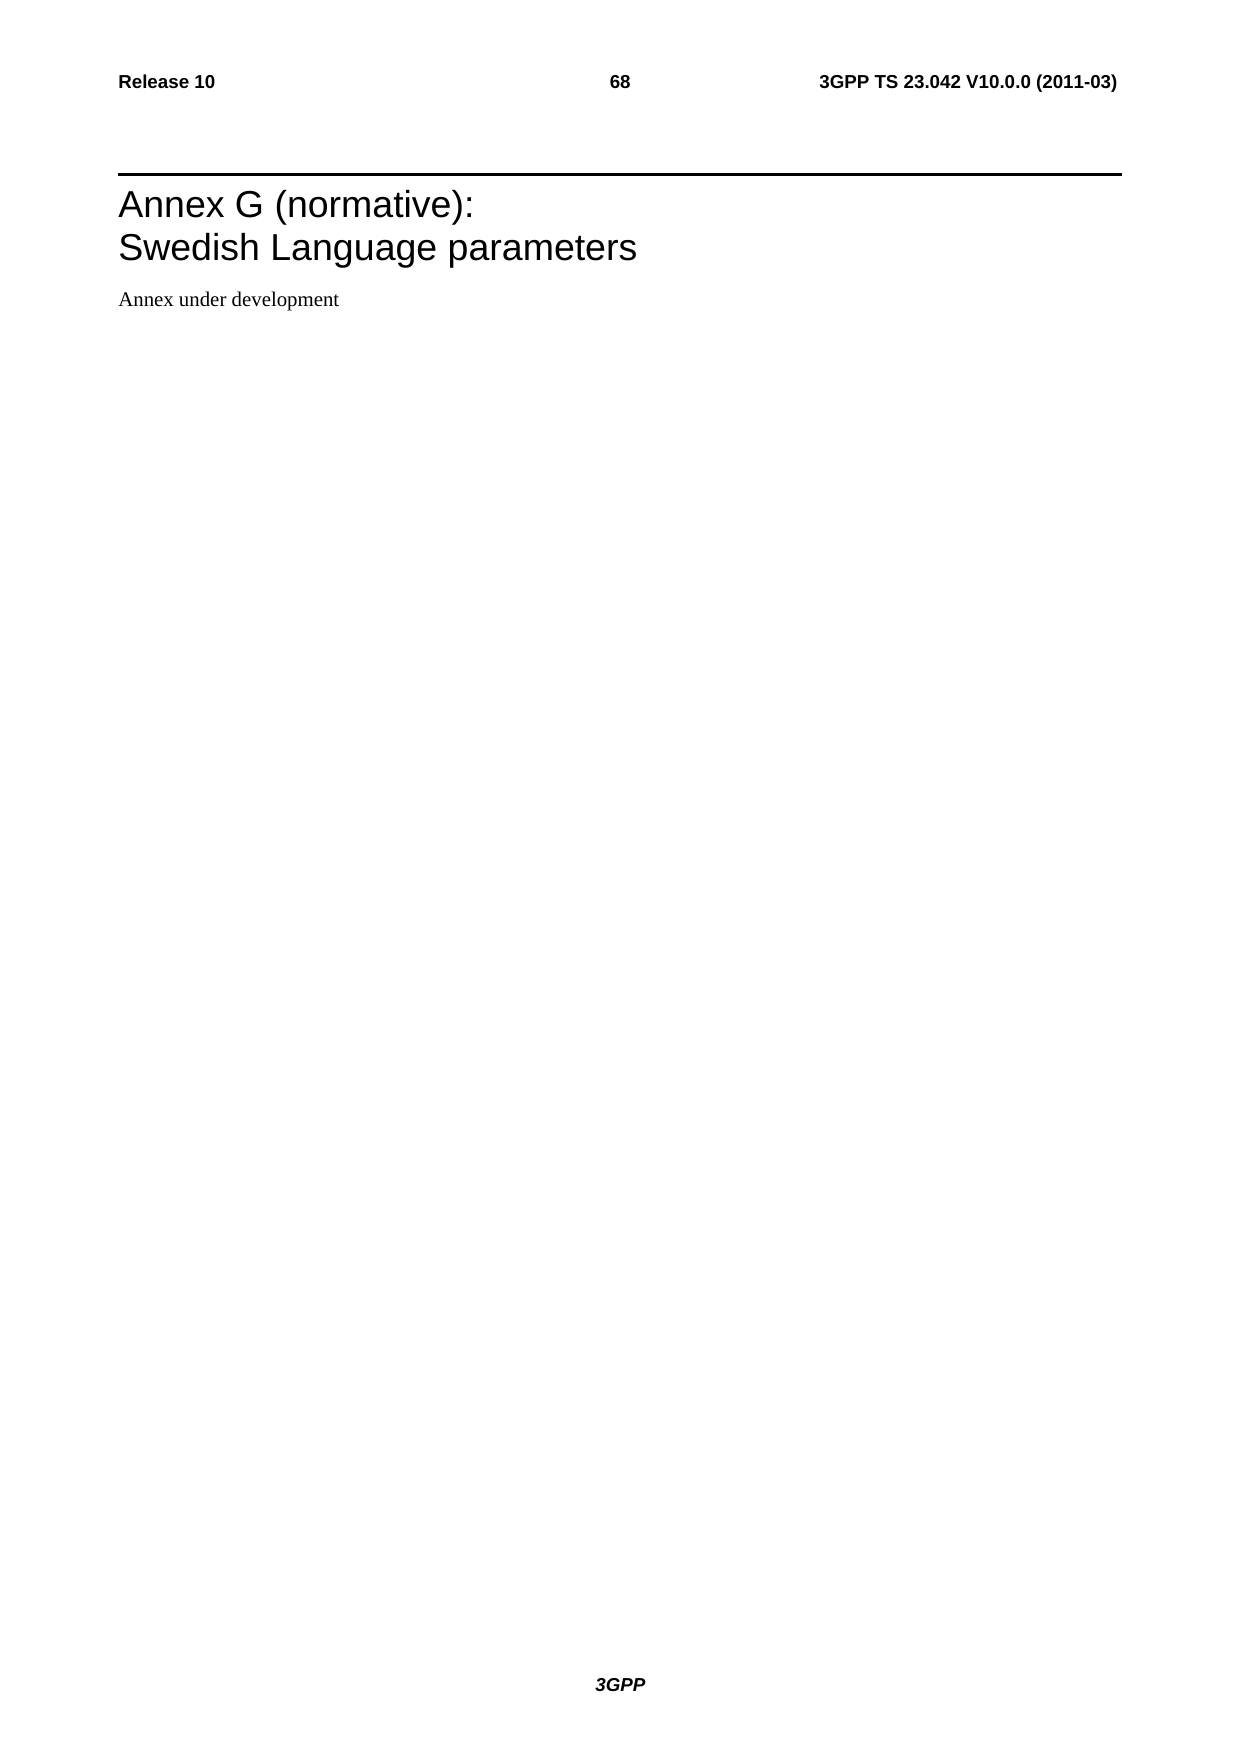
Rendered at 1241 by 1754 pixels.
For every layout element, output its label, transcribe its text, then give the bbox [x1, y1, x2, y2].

text Annex under development [118, 287, 1122, 311]
subtitle Annex G (normative): Swedish Language parameters [118, 176, 1122, 268]
